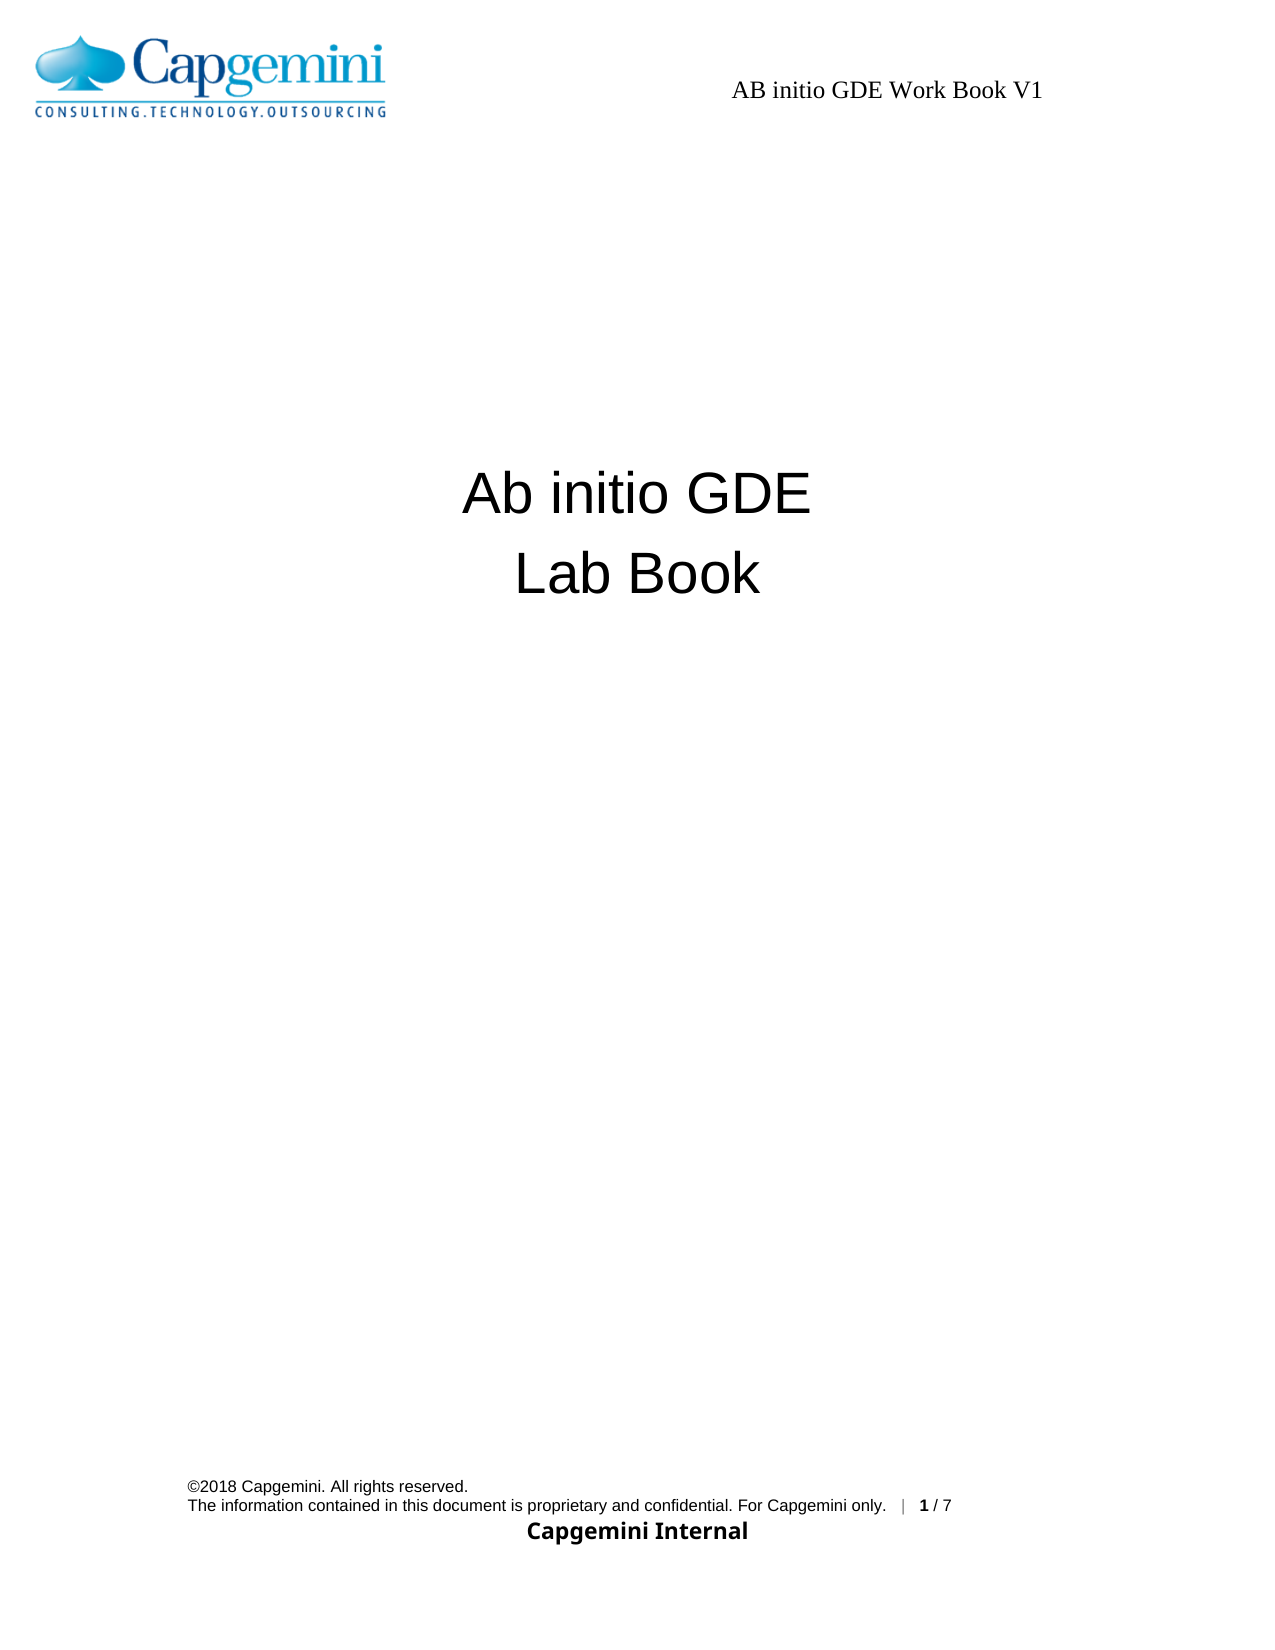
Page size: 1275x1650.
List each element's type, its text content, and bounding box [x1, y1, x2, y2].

text Lab Book [187, 538, 1087, 605]
text Ab initio GDE [187, 459, 1087, 526]
picture [33, 33, 388, 121]
